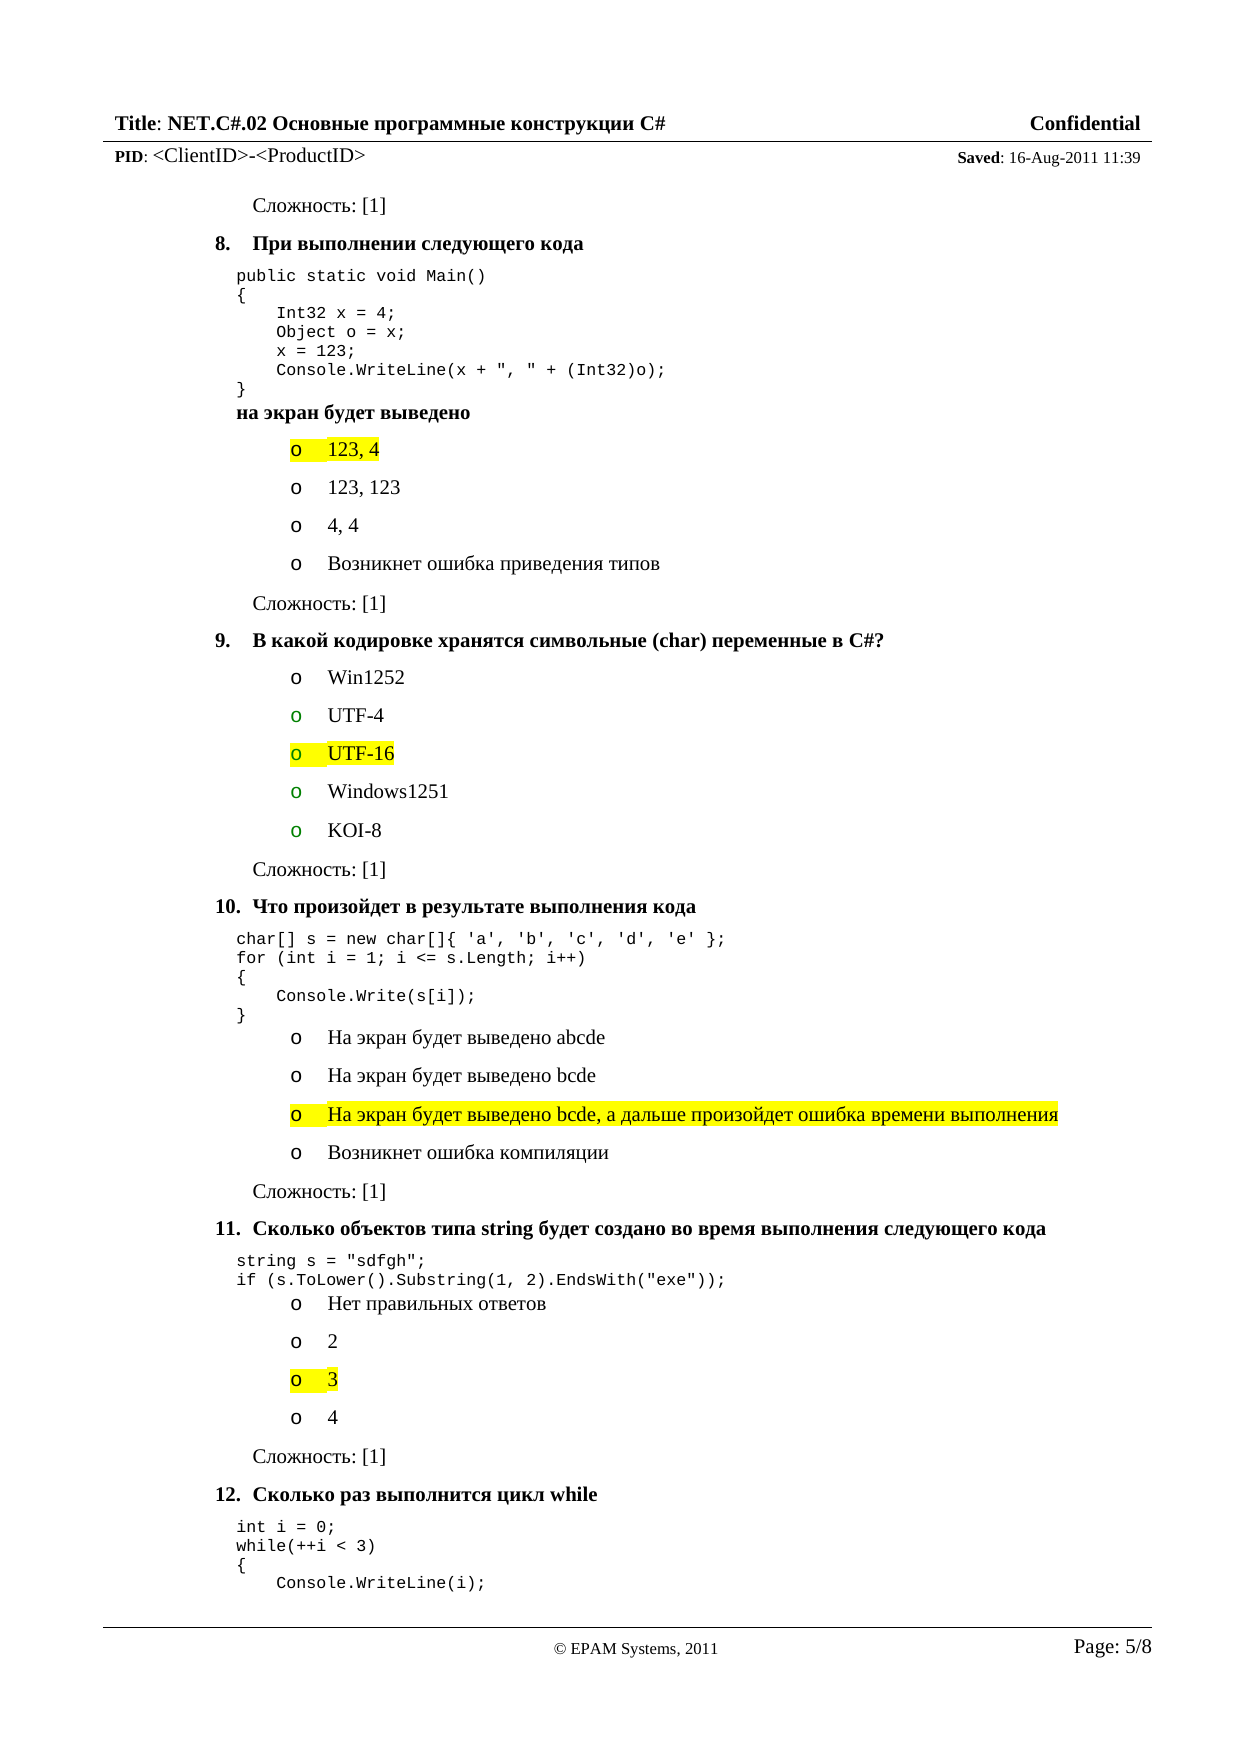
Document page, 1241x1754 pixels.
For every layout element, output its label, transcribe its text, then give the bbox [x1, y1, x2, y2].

list Windows1251 [290, 779, 1152, 805]
text for (int i = 1; i <= s.Length; i++) [236, 949, 1107, 968]
text Console.WriteLine(x + ", " + (Int32)o); [236, 361, 1107, 380]
text Int32 x = 4; [236, 305, 1107, 324]
text while(++i < 3) [236, 1537, 1107, 1556]
list 4 [290, 1405, 1152, 1431]
list 3 [327, 1367, 1152, 1393]
list 4, 4 [290, 513, 1152, 539]
text Console.WriteLine(i); [236, 1575, 1107, 1594]
text } [236, 1006, 1107, 1025]
text { [236, 1556, 1107, 1575]
list UTF-4 [290, 703, 1152, 728]
text { [236, 968, 1107, 987]
list На экран будет выведено bcde, а дальше произойдет ошибка времени выполнения [327, 1101, 1152, 1127]
list Возникнет ошибка приведения типов [290, 551, 1152, 577]
text Object o = x; [236, 324, 1107, 343]
list Возникнет ошибка компиляции [290, 1140, 1152, 1165]
text Сложность: [1] [252, 192, 1152, 217]
text Сложность: [1] [252, 1443, 1152, 1468]
list На экран будет выведено bcde [290, 1063, 1152, 1089]
text на экран будет выведено [236, 399, 1152, 424]
list 123, 123 [290, 475, 1152, 501]
list 2 [290, 1329, 1152, 1354]
list На экран будет выведено abcde [290, 1025, 1152, 1051]
text Console.Write(s[i]); [236, 987, 1107, 1006]
list 123, 4 [327, 437, 1152, 462]
text string s = "sdfgh"; [236, 1253, 1107, 1272]
text public static void Main() [236, 267, 1107, 286]
text int i = 0; [236, 1518, 1107, 1537]
text { [236, 286, 1107, 305]
list Сколько объектов типа string будет создано во время выполнения следующего кода [215, 1215, 1152, 1240]
list Win1252 [290, 664, 1152, 690]
text Сложность: [1] [252, 856, 1152, 881]
text x = 123; [236, 343, 1107, 361]
text } [236, 380, 1107, 399]
list В какой кодировке хранятся символьные (char) переменные в C#? [215, 627, 1152, 652]
text Сложность: [1] [252, 1178, 1152, 1203]
list Сколько раз выполнится цикл while [215, 1481, 1152, 1506]
list UTF-16 [327, 741, 1152, 767]
list При выполнении следующего кода [215, 230, 1152, 255]
text char[] s = new char[]{ 'a', 'b', 'c', 'd', 'e' }; [236, 931, 1107, 949]
list KOI-8 [290, 817, 1152, 843]
text if (s.ToLower().Substring(1, 2).EndsWith("exe")); [236, 1272, 1107, 1291]
list Нет правильных ответов [290, 1291, 1152, 1316]
text Сложность: [1] [252, 589, 1152, 614]
list Что произойдет в результате выполнения кода [215, 893, 1152, 918]
